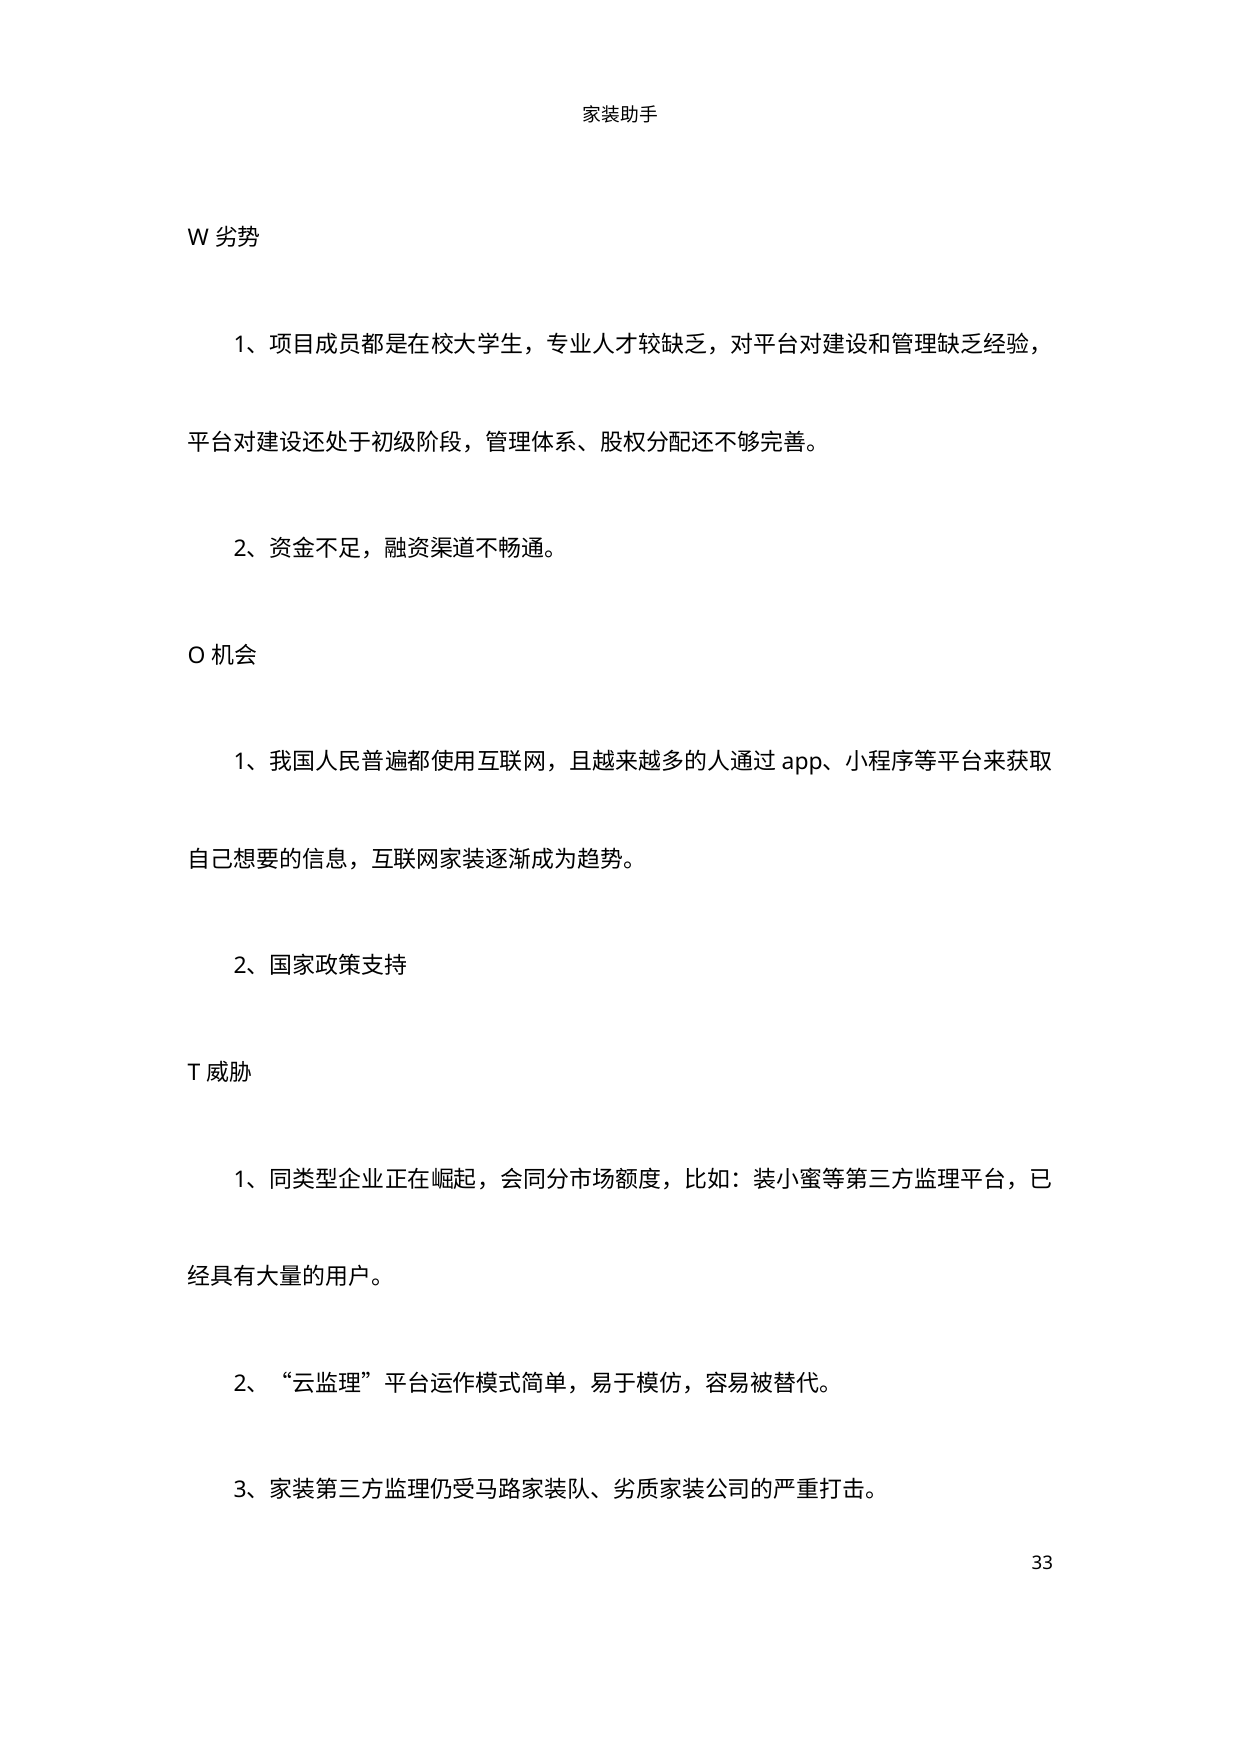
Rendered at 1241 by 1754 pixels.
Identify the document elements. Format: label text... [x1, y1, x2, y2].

text O 机会 [187, 621, 1053, 686]
text T 威胁 [187, 1038, 1053, 1103]
text 3、家装第三方监理仍受马路家装队、劣质家装公司的严重打击。 [187, 1456, 1053, 1521]
text 2、资金不足，融资渠道不畅通。 [187, 514, 1053, 579]
text 2、“云监理”平台运作模式简单，易于模仿，容易被替代。 [187, 1349, 1053, 1414]
text 1、项目成员都是在校大学生，专业人才较缺乏，对平台对建设和管理缺乏经验， 平台对建设还处于初级阶段，管理体系、股权分配还不够完善。 [187, 310, 1053, 472]
text 1、同类型企业正在崛起，会同分市场额度，比如：装小蜜等第三方监理平台，已经具有大量的用户。 [187, 1145, 1053, 1307]
text 2、国家政策支持 [187, 931, 1053, 996]
text W 劣势 [187, 203, 1053, 268]
text 1、我国人民普遍都使用互联网，且越来越多的人通过 app、小程序等平台来获取自己想要的信息，互联网家装逐渐成为趋势。 [187, 727, 1053, 890]
